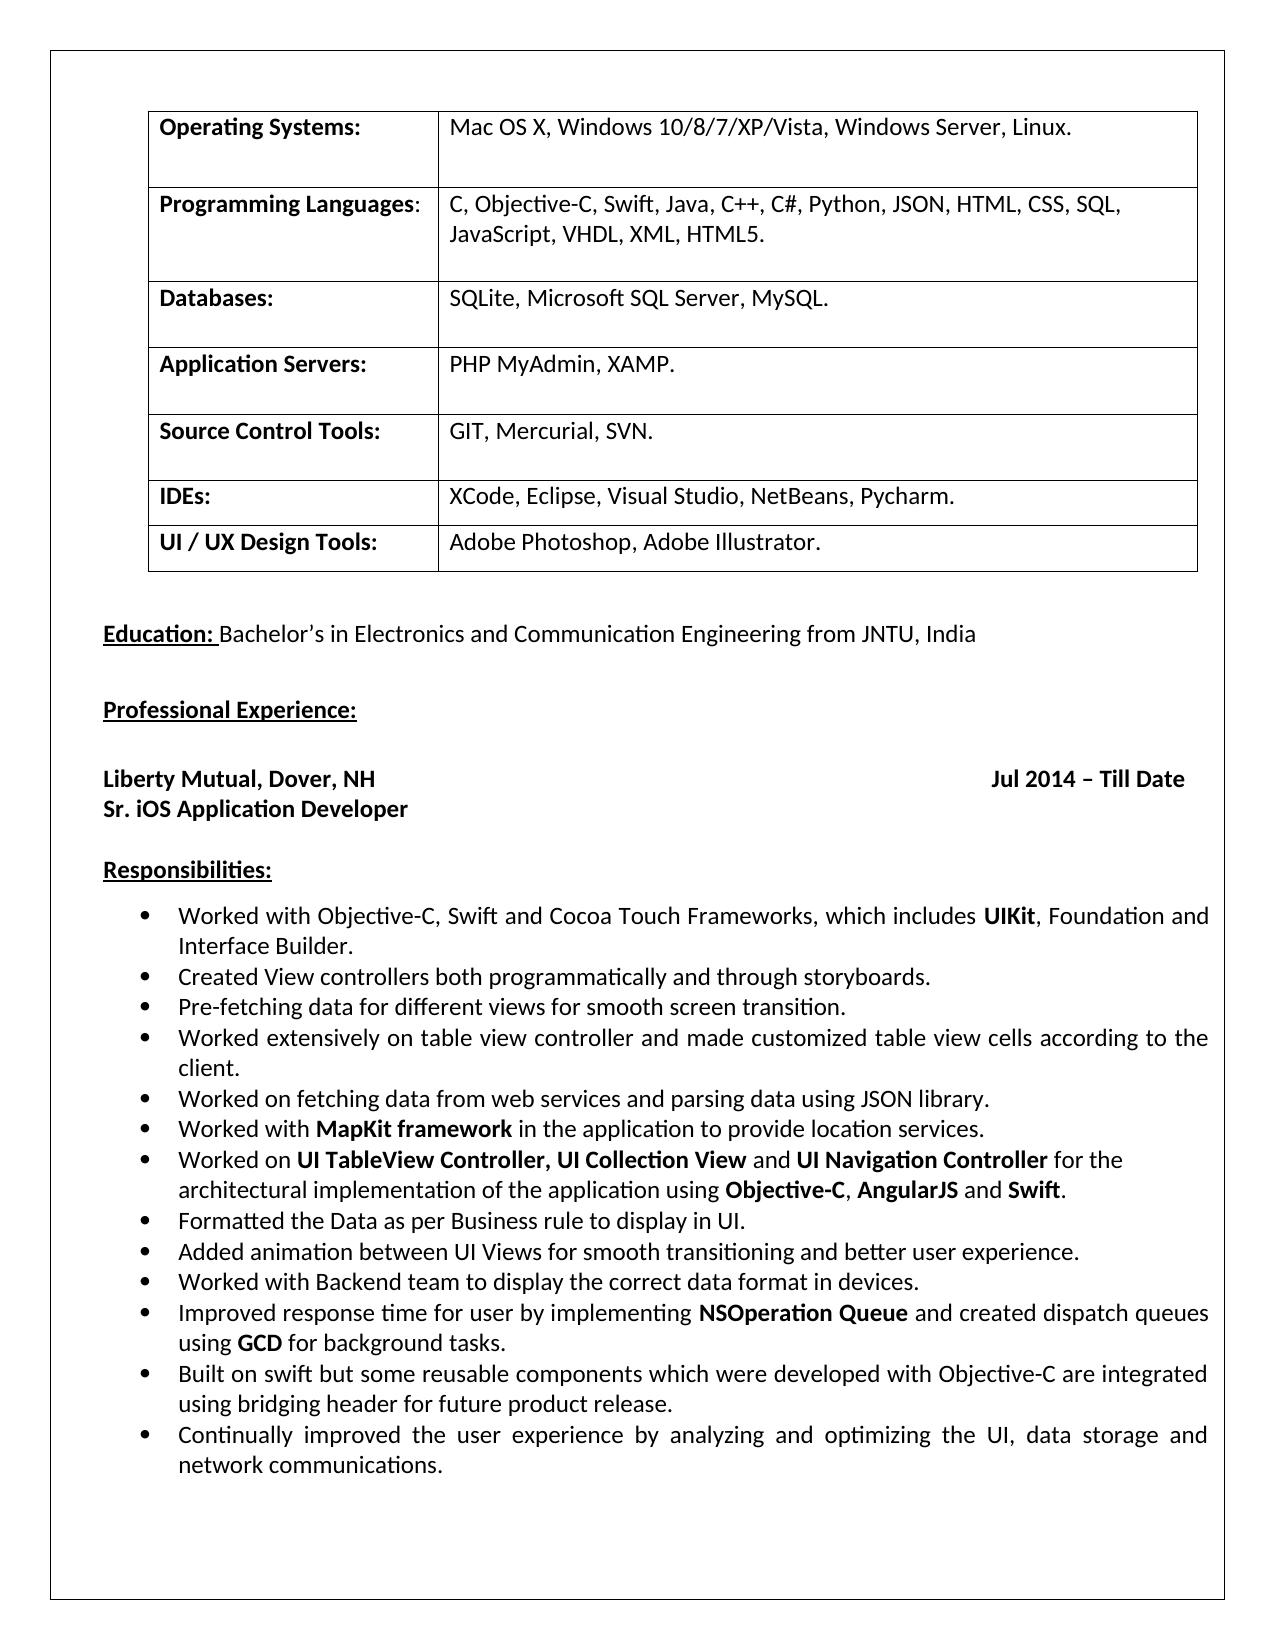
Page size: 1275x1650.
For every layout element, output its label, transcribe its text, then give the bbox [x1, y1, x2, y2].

text Responsibilities: [103, 854, 1209, 885]
list Built on swift but some reusable components which were developed with Objective-C are integrated using bridging header for future product release. [141, 1358, 1209, 1419]
text Education: Bachelor’s in Electronics and Communication Engineering from JNTU, India [103, 618, 1209, 648]
table_cell Application Servers: [149, 348, 438, 414]
list Worked with Backend team to display the correct data format in devices. [141, 1266, 1209, 1297]
list Worked on fetching data from web services and parsing data using JSON library. [141, 1083, 1209, 1114]
table_cell Programming Languages: [149, 188, 438, 281]
table_cell PHP MyAdmin, XAMP. [439, 348, 1197, 414]
list Worked with MapKit framework in the application to provide location services. [141, 1114, 1209, 1144]
list Worked with Objective-C, Swift and Cocoa Touch Frameworks, which includes UIKit, Foundation and Interface Builder. [141, 900, 1209, 961]
table_cell C, Objective-C, Swift, Java, C++, C#, Python, JSON, HTML, CSS, SQL, JavaScript, VHDL, XML, HTML5. [439, 188, 1197, 281]
list Formatted the Data as per Business rule to display in UI. [141, 1205, 1209, 1236]
table_cell Source Control Tools: [149, 415, 438, 479]
text Professional Experience: [103, 694, 1209, 725]
table_header Mac OS X, Windows 10/8/7/XP/Vista, Windows Server, Linux. [439, 112, 1197, 187]
table_cell Adobe Photoshop, Adobe Illustrator. [439, 526, 1197, 571]
list Pre-fetching data for different views for smooth screen transition. [141, 992, 1209, 1022]
table_header Operating Systems: [149, 112, 438, 187]
table_cell IDEs: [149, 481, 438, 525]
list Worked extensively on table view controller and made customized table view cells according to the client. [141, 1022, 1209, 1083]
list Improved response time for user by implementing NSOperation Queue and created dispatch queues using GCD for background tasks. [141, 1297, 1209, 1358]
table_cell XCode, Eclipse, Visual Studio, NetBeans, Pycharm. [439, 481, 1197, 525]
text Sr. iOS Application Developer [103, 793, 1209, 824]
table_cell UI / UX Design Tools: [149, 526, 438, 571]
table_cell SQLite, Microsoft SQL Server, MySQL. [439, 282, 1197, 347]
list Added animation between UI Views for smooth transitioning and better user experience. [141, 1236, 1209, 1266]
list Continually improved the user experience by analyzing and optimizing the UI, data storage and network communications. [141, 1419, 1209, 1480]
list Worked on UI TableView Controller, UI Collection View and UI Navigation Controller for the architectural implementation of the application using Objective-C, AngularJS and Swift. [141, 1144, 1209, 1205]
list Created View controllers both programmatically and through storyboards. [141, 961, 1209, 992]
text Liberty Mutual, Dover, NH Jul 2014 – Till Date [103, 763, 1209, 793]
table_cell GIT, Mercurial, SVN. [439, 415, 1197, 479]
table_cell Databases: [149, 282, 438, 347]
